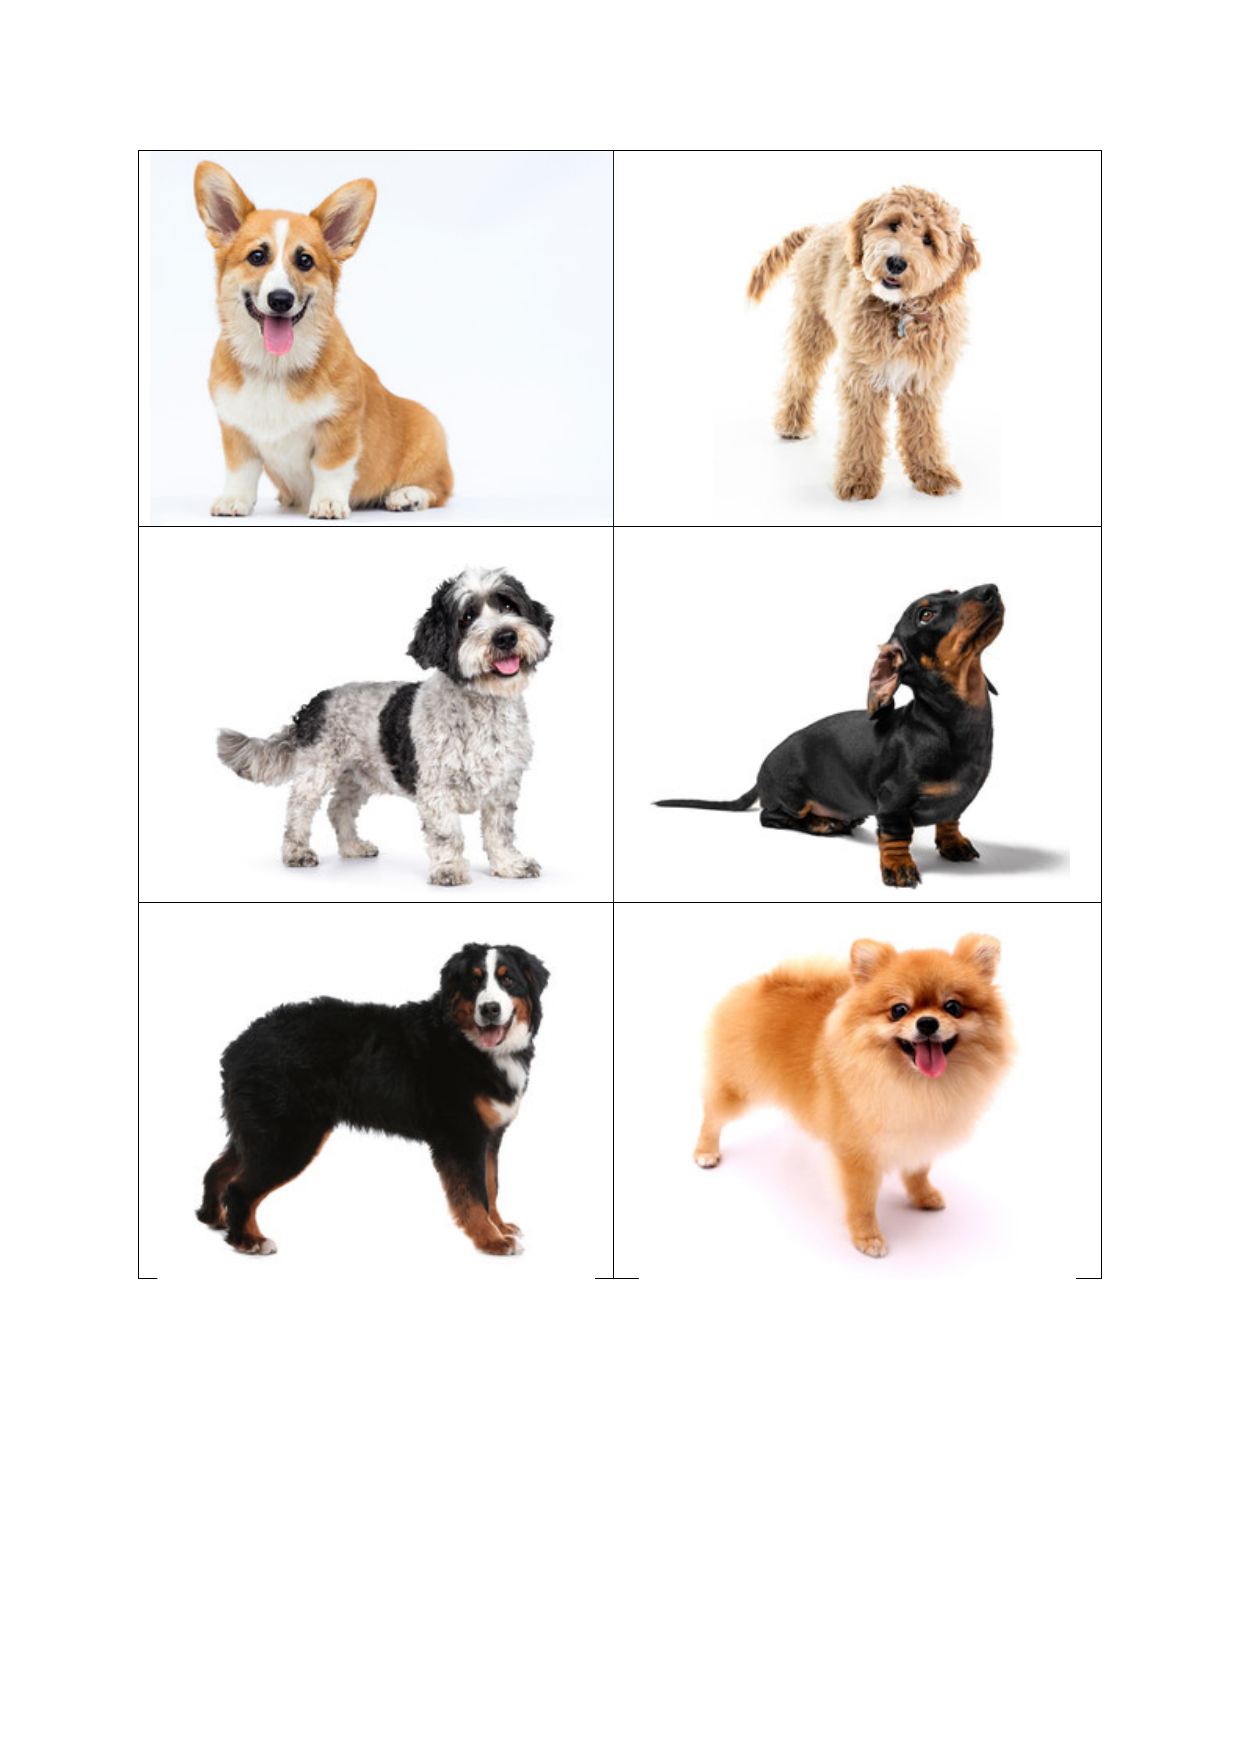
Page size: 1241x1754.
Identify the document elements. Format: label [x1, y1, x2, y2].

table_cell [1070, 527, 1101, 902]
picture [638, 903, 1077, 1279]
table_cell [139, 527, 150, 902]
table_cell [614, 903, 638, 1278]
picture [150, 527, 614, 902]
table_cell [614, 151, 713, 526]
table_cell [1002, 151, 1101, 526]
picture [157, 903, 595, 1279]
picture [713, 151, 1002, 526]
table_cell [614, 527, 645, 902]
picture [150, 151, 614, 526]
table_cell [139, 903, 157, 1278]
picture [645, 527, 1070, 902]
table_cell [139, 151, 150, 526]
table_cell [1077, 903, 1101, 1278]
table_cell [595, 903, 613, 1278]
